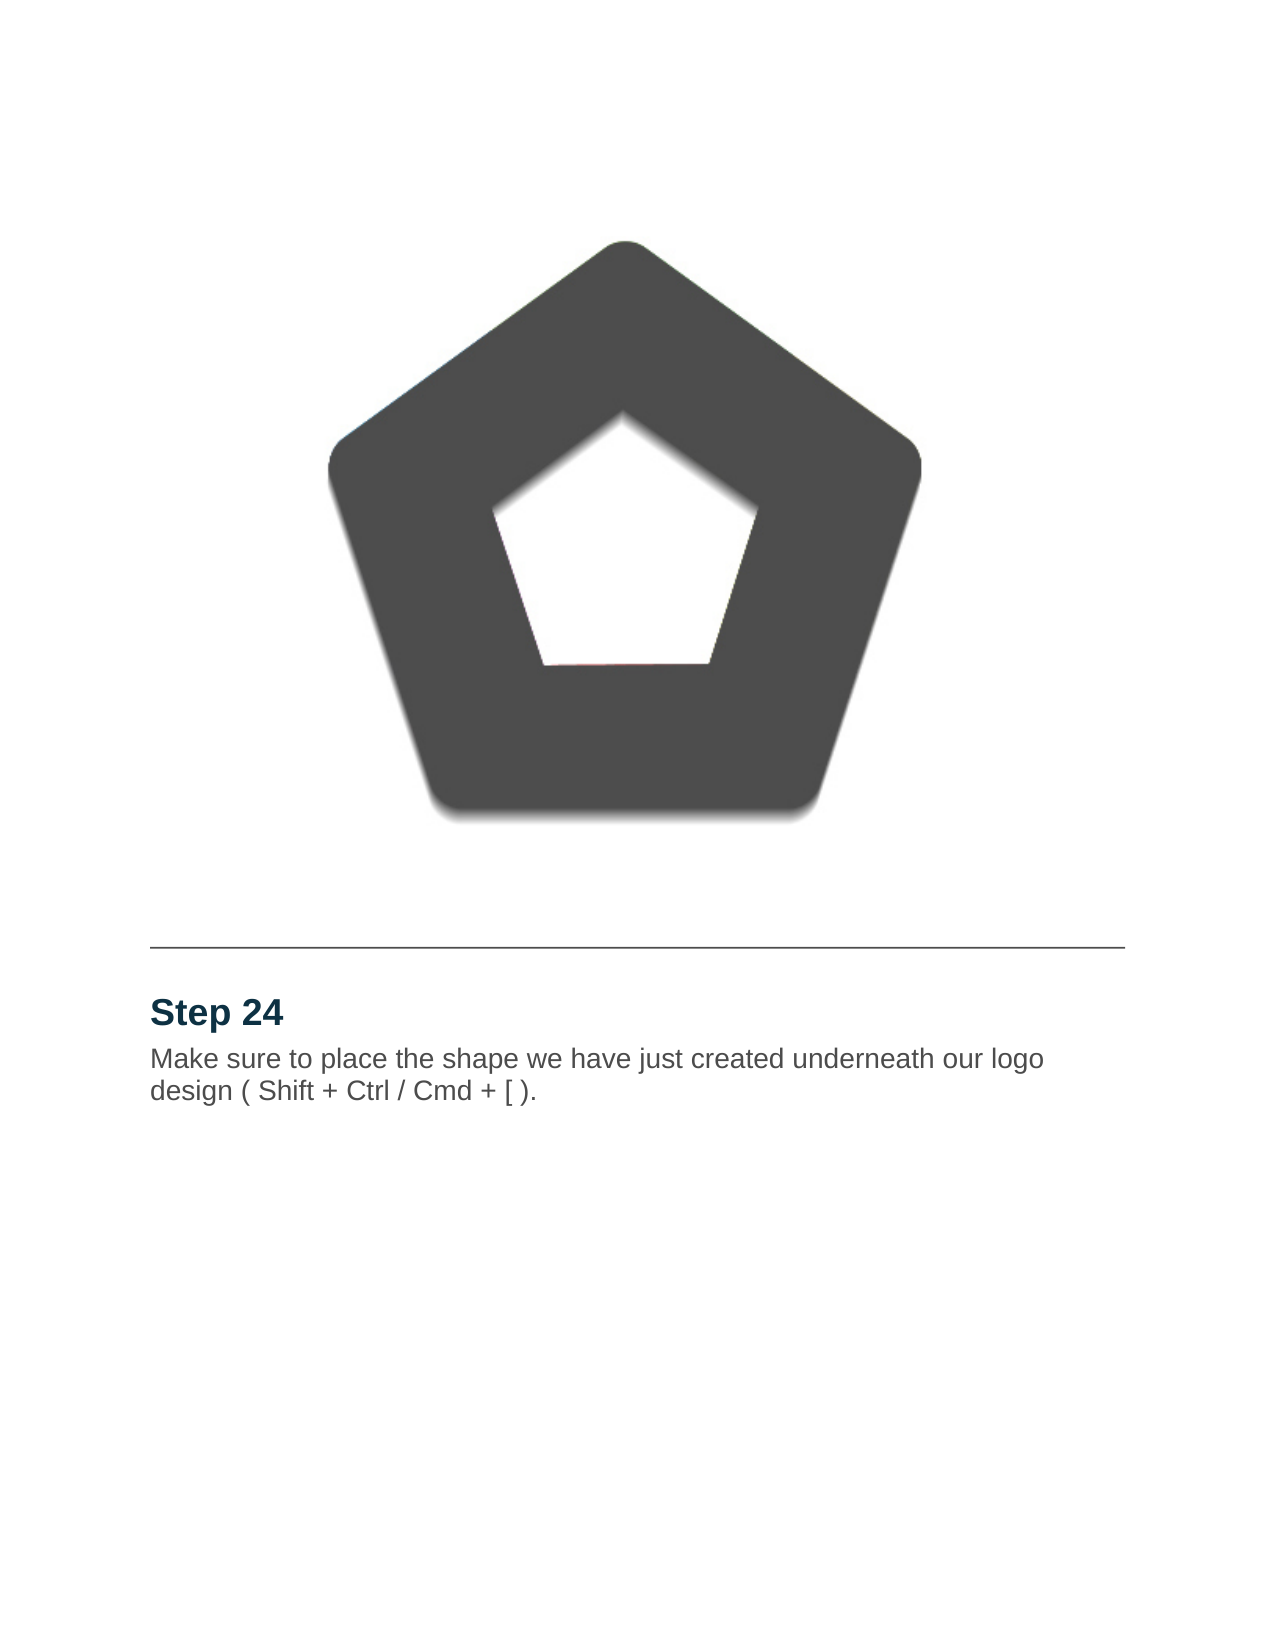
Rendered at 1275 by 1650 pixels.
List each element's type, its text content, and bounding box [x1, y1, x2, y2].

text Step 24 [150, 991, 1125, 1034]
text Make sure to place the shape we have just created underneath our logo design ( Shift + Ctrl / Cmd + [ ). [150, 1042, 1125, 1106]
picture [150, 150, 1088, 932]
